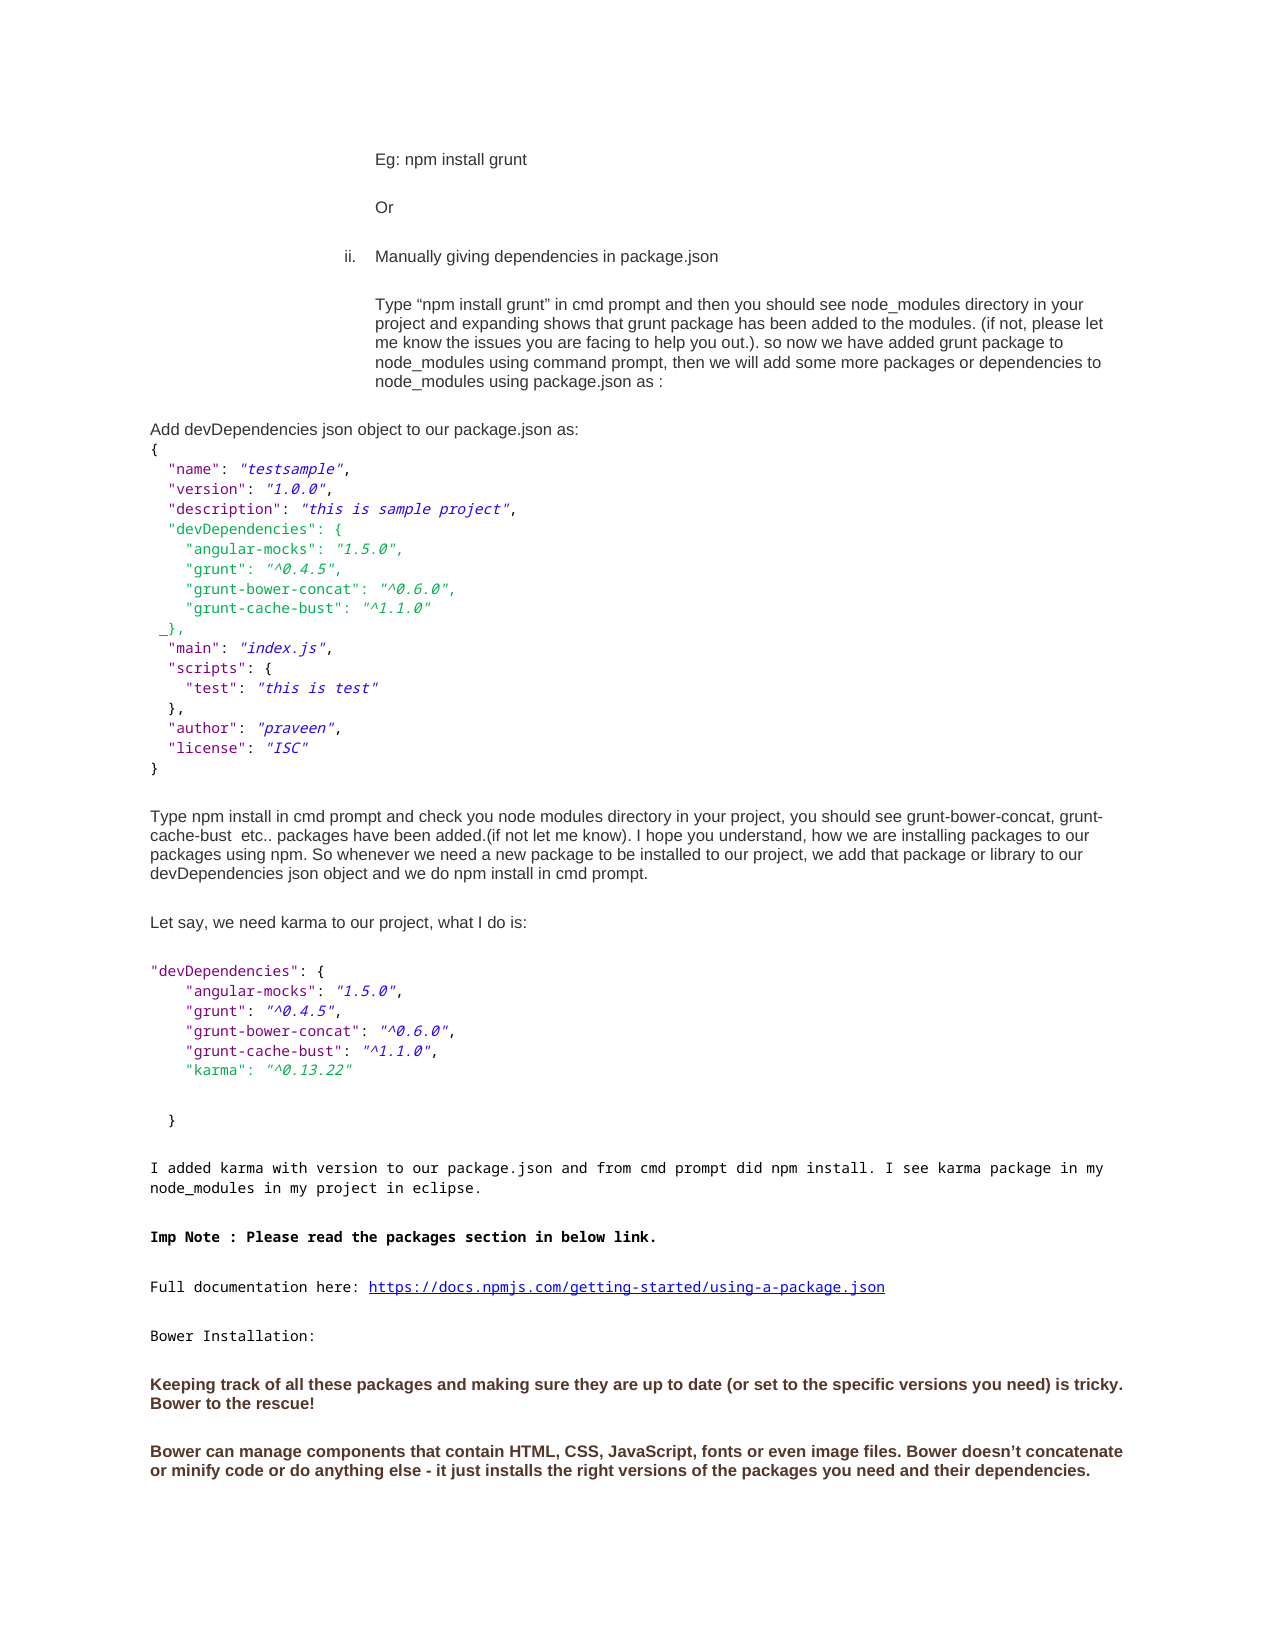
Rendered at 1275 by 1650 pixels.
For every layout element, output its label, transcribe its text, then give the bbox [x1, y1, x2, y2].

text Or [375, 198, 1125, 217]
text "devDependencies": { [150, 961, 1125, 981]
text "karma": "^0.13.22" [150, 1060, 1125, 1080]
text "grunt-bower-concat": "^0.6.0", [150, 1020, 1125, 1040]
text "grunt": "^0.4.5", [150, 558, 1125, 578]
text Full documentation here: https://docs.npmjs.com/getting-started/using-a-package.json [150, 1276, 1125, 1296]
text "description": "this is sample project", [150, 499, 1125, 519]
text Let say, we need karma to our project, what I do is: [150, 912, 1125, 932]
text I added karma with version to our package.json and from cmd prompt did npm install. I see karma package in my node_modules in my project in eclipse. [150, 1158, 1125, 1198]
subtitle Imp Note : Please read the packages section in below link. [150, 1227, 1125, 1247]
text "name": "testsample", [150, 459, 1125, 479]
text "angular-mocks": "1.5.0", [150, 981, 1125, 1001]
text "test": "this is test" [150, 678, 1125, 698]
list Manually giving dependencies in package.json [356, 247, 1125, 266]
text "grunt-cache-bust": "^1.1.0" [150, 598, 1125, 618]
text Type “npm install grunt” in cmd prompt and then you should see node_modules directory in your project and expanding shows that grunt package has been added to the modules. (if not, please let me know the issues you are facing to help you out.). so now we have added grunt package to node_modules using command prompt, then we will add some more packages or dependencies to node_modules using package.json as : [375, 295, 1125, 391]
text "author": "praveen", [150, 718, 1125, 738]
text Bower Installation: [150, 1325, 1125, 1345]
text Keeping track of all these packages and making sure they are up to date (or set to the specific versions you need) is tricky. Bower to the rescue! [150, 1374, 1125, 1413]
text } [150, 1109, 1125, 1129]
text Eg: npm install grunt [375, 150, 1125, 169]
text }, [150, 618, 1125, 638]
text Type npm install in cmd prompt and check you node modules directory in your project, you should see grunt-bower-concat, grunt-cache-bust etc.. packages have been added.(if not let me know). I hope you understand, how we are installing packages to our packages using npm. So whenever we need a new package to be installed to our project, we add that package or library to our devDependencies json object and we do npm install in cmd prompt. [150, 807, 1125, 883]
text "devDependencies": { [150, 519, 1125, 539]
text }, [150, 698, 1125, 718]
text "scripts": { [150, 658, 1125, 678]
text } [150, 757, 1125, 777]
text "version": "1.0.0", [150, 479, 1125, 499]
text "grunt-bower-concat": "^0.6.0", [150, 578, 1125, 598]
text "grunt-cache-bust": "^1.1.0", [150, 1040, 1125, 1060]
text Add devDependencies json object to our package.json as: [150, 420, 1125, 439]
text "license": "ISC" [150, 738, 1125, 757]
text "angular-mocks": "1.5.0", [150, 539, 1125, 558]
text "main": "index.js", [150, 638, 1125, 658]
text "grunt": "^0.4.5", [150, 1001, 1125, 1020]
text Bower can manage components that contain HTML, CSS, JavaScript, fonts or even image files. Bower doesn’t concatenate or minify code or do anything else - it just installs the right versions of the packages you need and their dependencies. [150, 1442, 1125, 1480]
text { [150, 439, 1125, 459]
